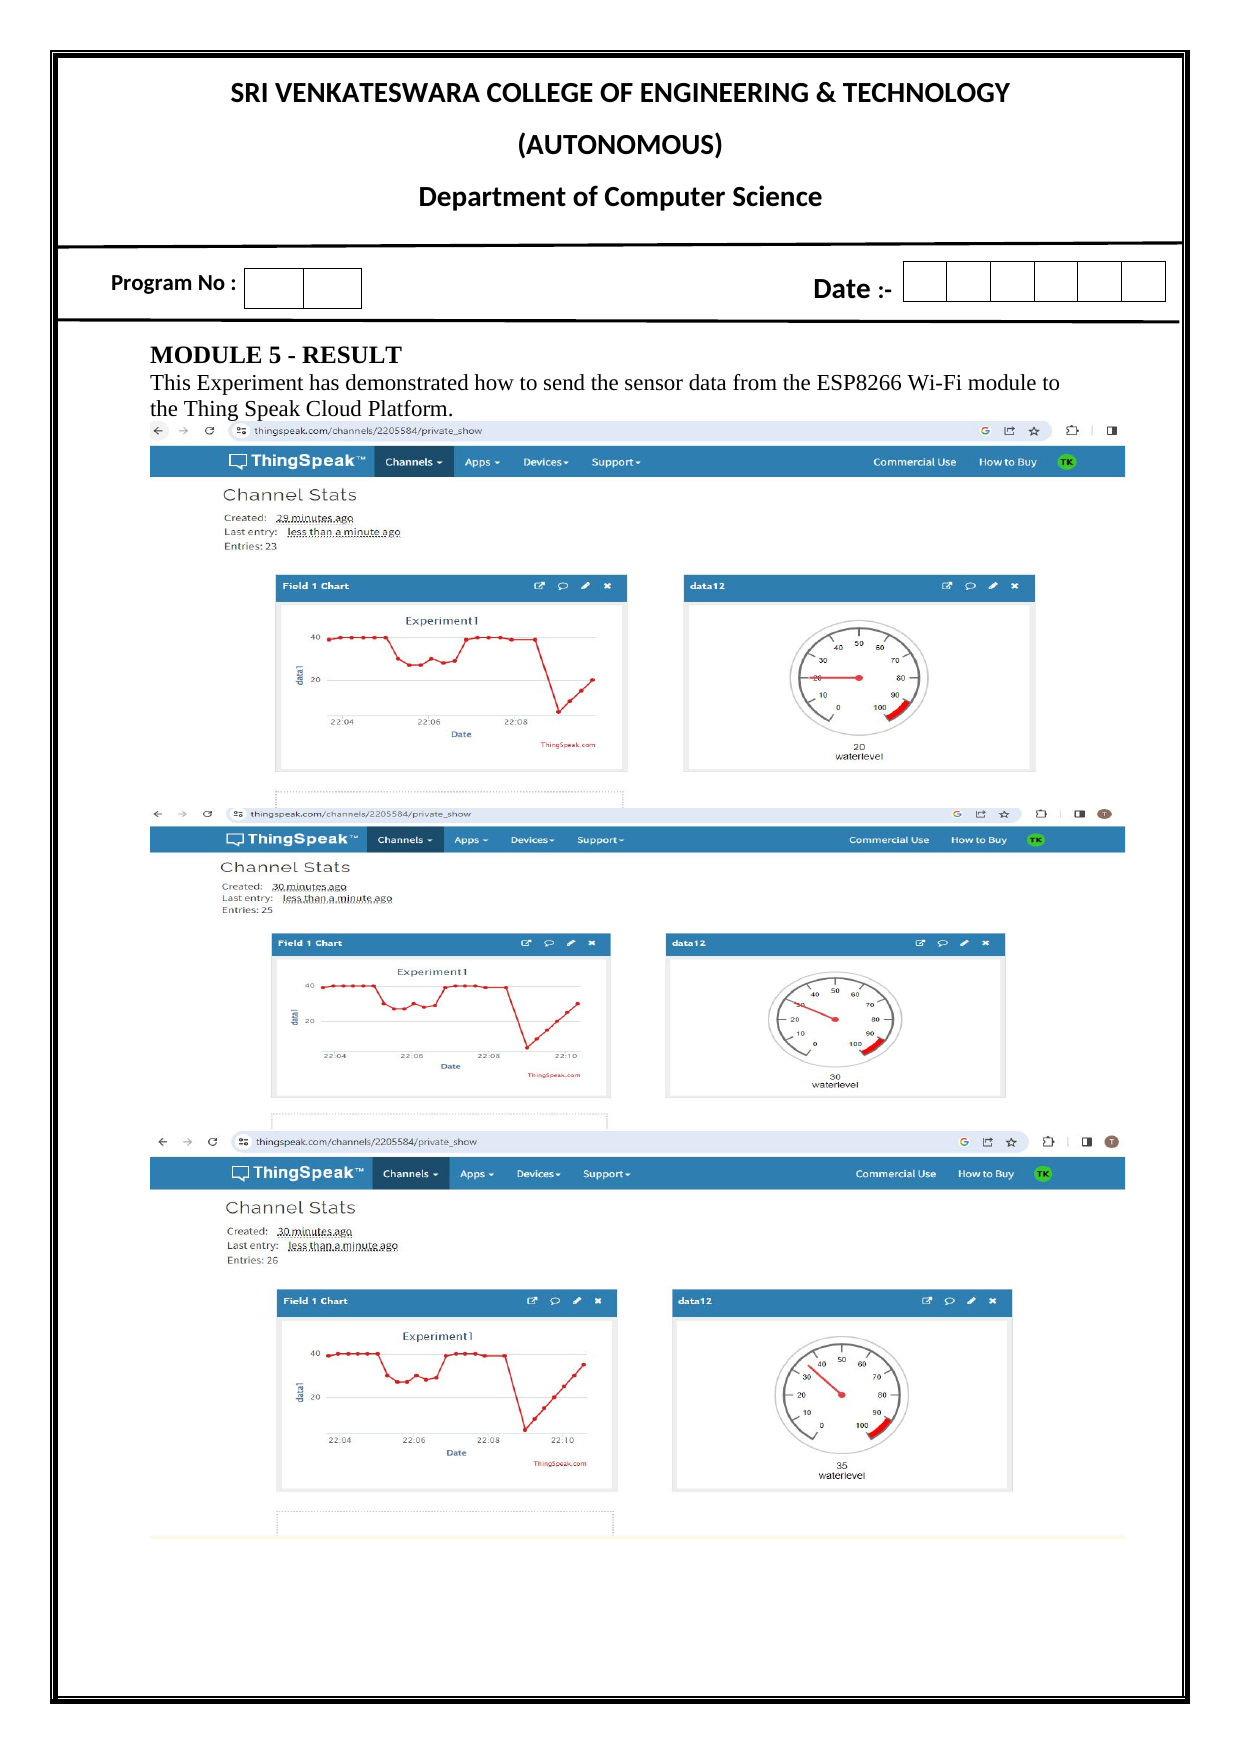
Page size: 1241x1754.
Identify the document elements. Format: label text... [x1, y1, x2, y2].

picture [150, 421, 1125, 1539]
text This Experiment has demonstrated how to send the sensor data from the ESP8266 Wi-Fi module to the Thing Speak Cloud Platform. [150, 369, 1090, 421]
text MODULE 5 - RESULT [150, 340, 1090, 369]
